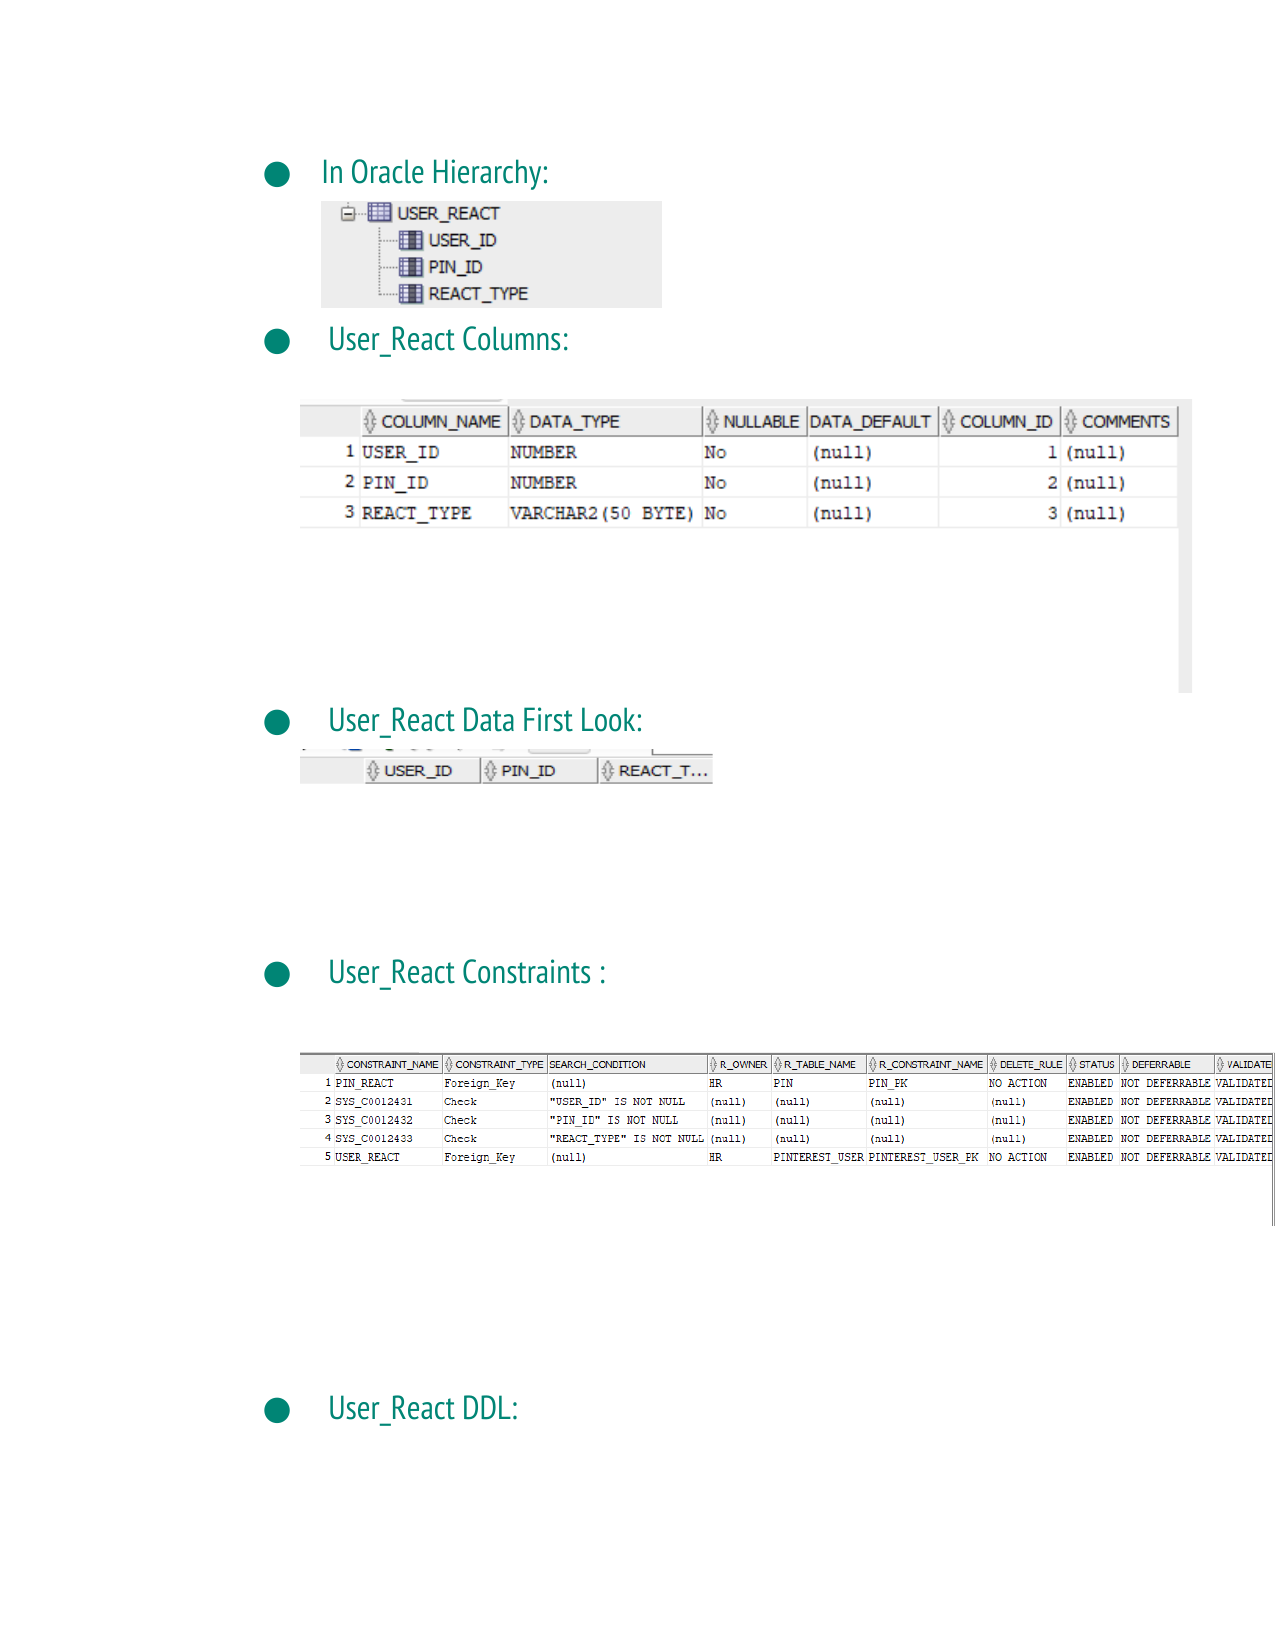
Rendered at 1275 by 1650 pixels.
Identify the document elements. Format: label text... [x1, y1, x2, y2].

list User_React DDL: [262, 1386, 1125, 1429]
picture [300, 399, 1193, 693]
picture [300, 749, 713, 944]
picture [300, 1052, 1275, 1226]
list User_React Columns: [262, 316, 1125, 359]
picture [321, 201, 662, 308]
list In Oracle Hierarchy: [262, 150, 1125, 193]
list User_React Data First Look: [262, 698, 1125, 741]
list User_React Constraints : [262, 949, 1125, 992]
